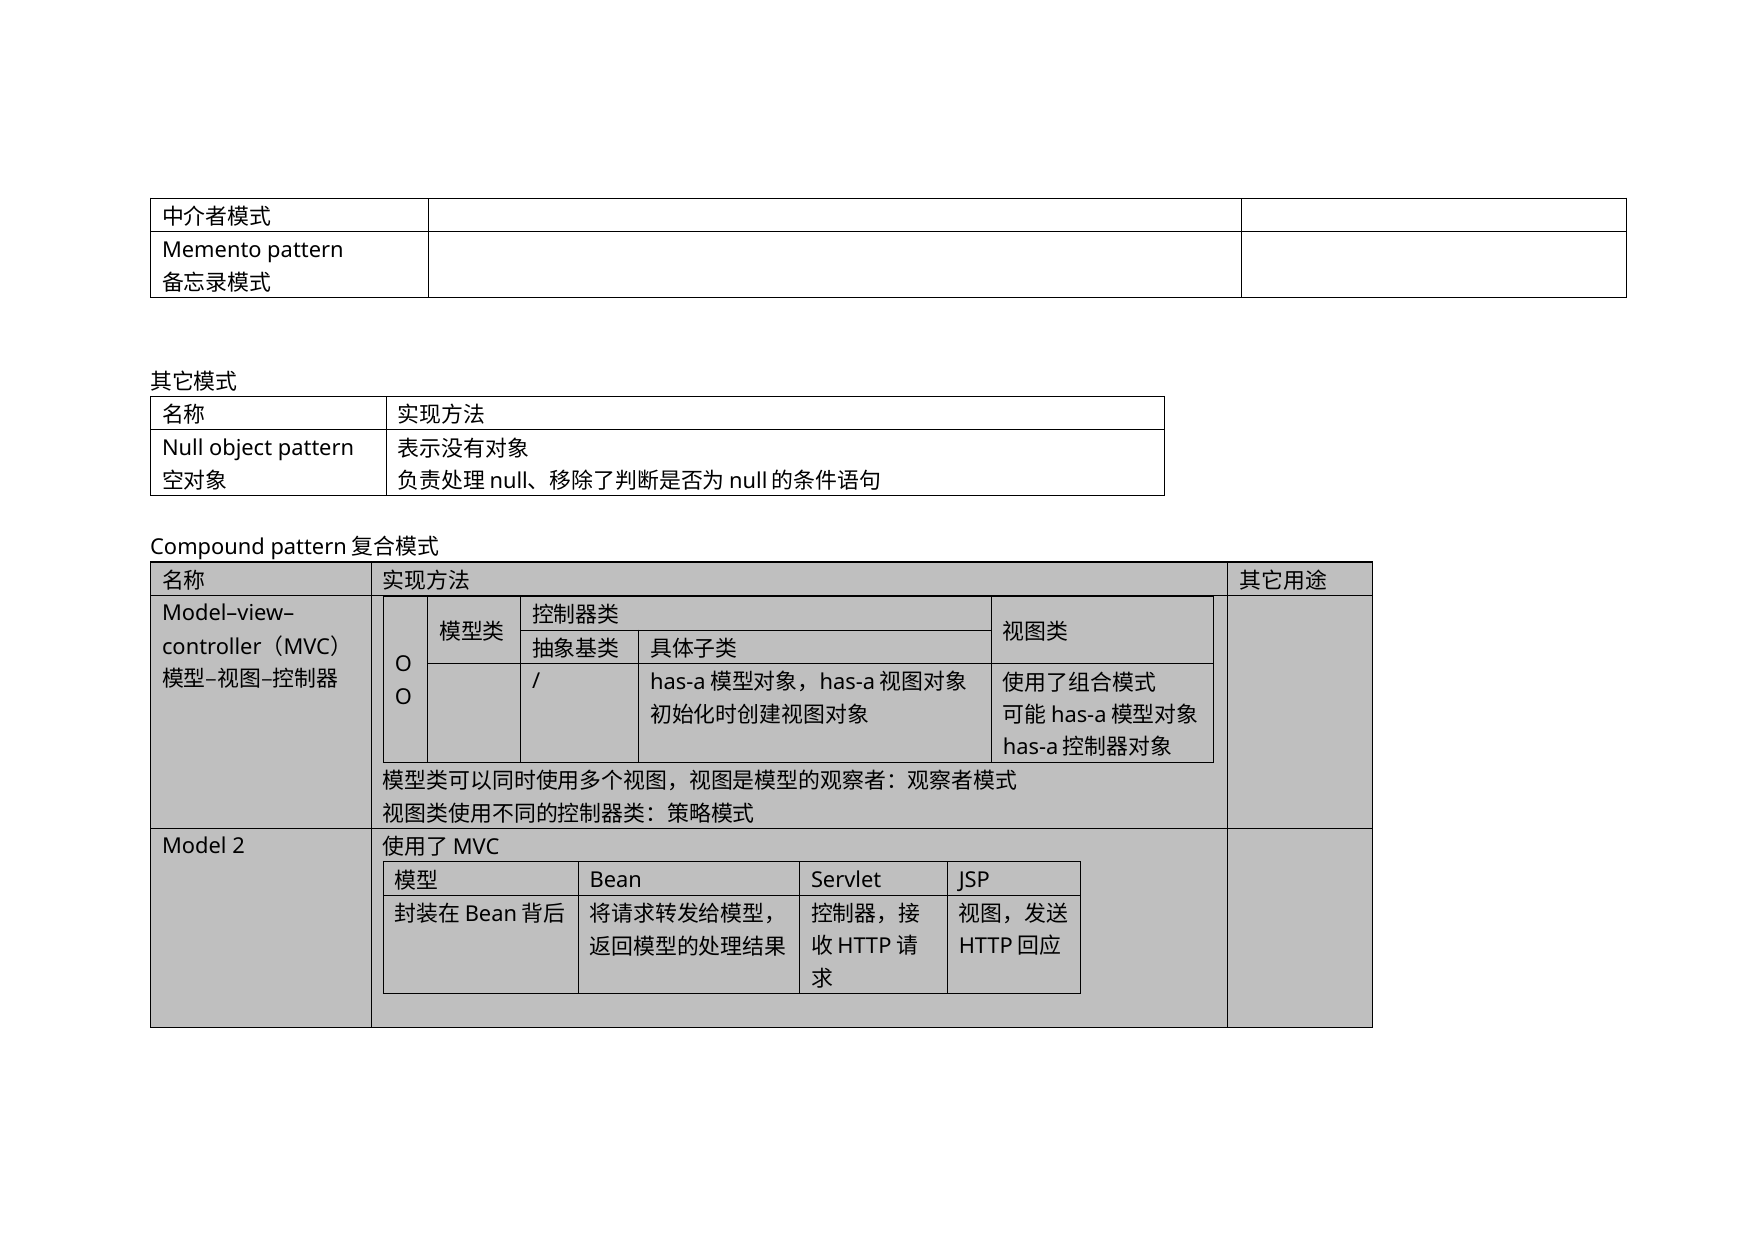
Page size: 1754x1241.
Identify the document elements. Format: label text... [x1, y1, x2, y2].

table_cell [429, 199, 1241, 231]
text 其它模式 [150, 363, 1604, 396]
table_cell [1242, 199, 1626, 231]
table_cell 模型类可以同时使用多个视图，视图是模型的观察者：观察者模式 视图类使用不同的控制器类：策略模式 [372, 596, 1227, 828]
table_header 名称 [151, 397, 386, 429]
text Compound pattern复合模式 [150, 529, 1604, 561]
table_cell Model–view–controller（MVC） 模型–视图–控制器 [151, 596, 371, 828]
table_cell 使用了MVC [372, 829, 1227, 1027]
table_cell Model 2 [151, 829, 371, 1027]
table_header 实现方法 [387, 397, 1164, 429]
table_cell [1228, 829, 1372, 1027]
table_cell [429, 232, 1241, 297]
table_header 其它用途 [1228, 563, 1372, 595]
table_cell 表示没有对象 负责处理null、移除了判断是否为null的条件语句 [387, 430, 1164, 495]
table_cell Null object pattern 空对象 [151, 430, 386, 495]
table_header 实现方法 [372, 563, 1227, 595]
table_cell [1242, 232, 1626, 297]
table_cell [151, 199, 428, 231]
table_cell [1228, 596, 1372, 828]
table_header 名称 [151, 563, 371, 595]
table_cell Memento pattern 备忘录模式 [151, 232, 428, 297]
